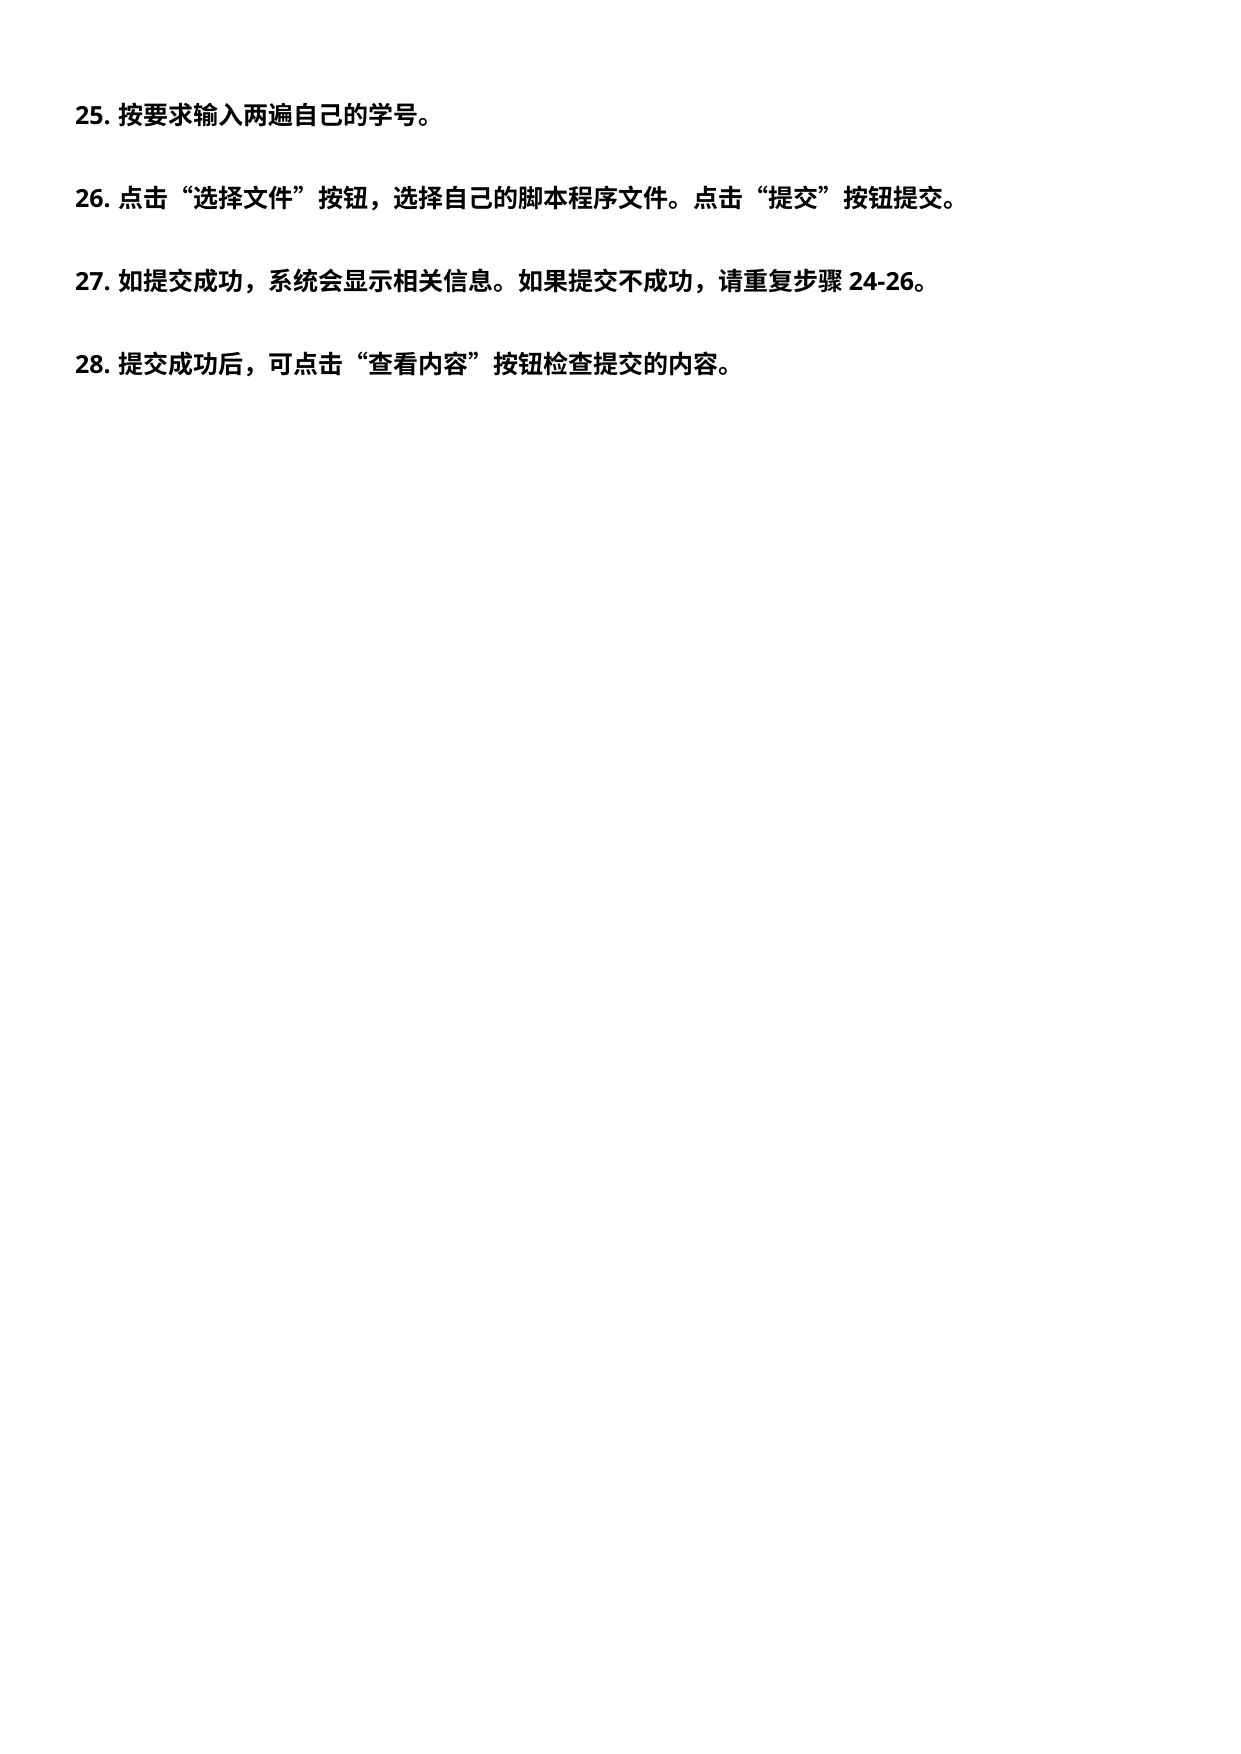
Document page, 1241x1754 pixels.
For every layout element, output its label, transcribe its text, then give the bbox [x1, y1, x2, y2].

list 如提交成功，系统会显示相关信息。如果提交不成功，请重复步骤24-26。 [75, 247, 1165, 312]
list 提交成功后，可点击“查看内容”按钮检查提交的内容。 [75, 330, 1165, 395]
list 点击“选择文件”按钮，选择自己的脚本程序文件。点击“提交”按钮提交。 [75, 164, 1165, 229]
list 按要求输入两遍自己的学号。 [75, 81, 1165, 146]
